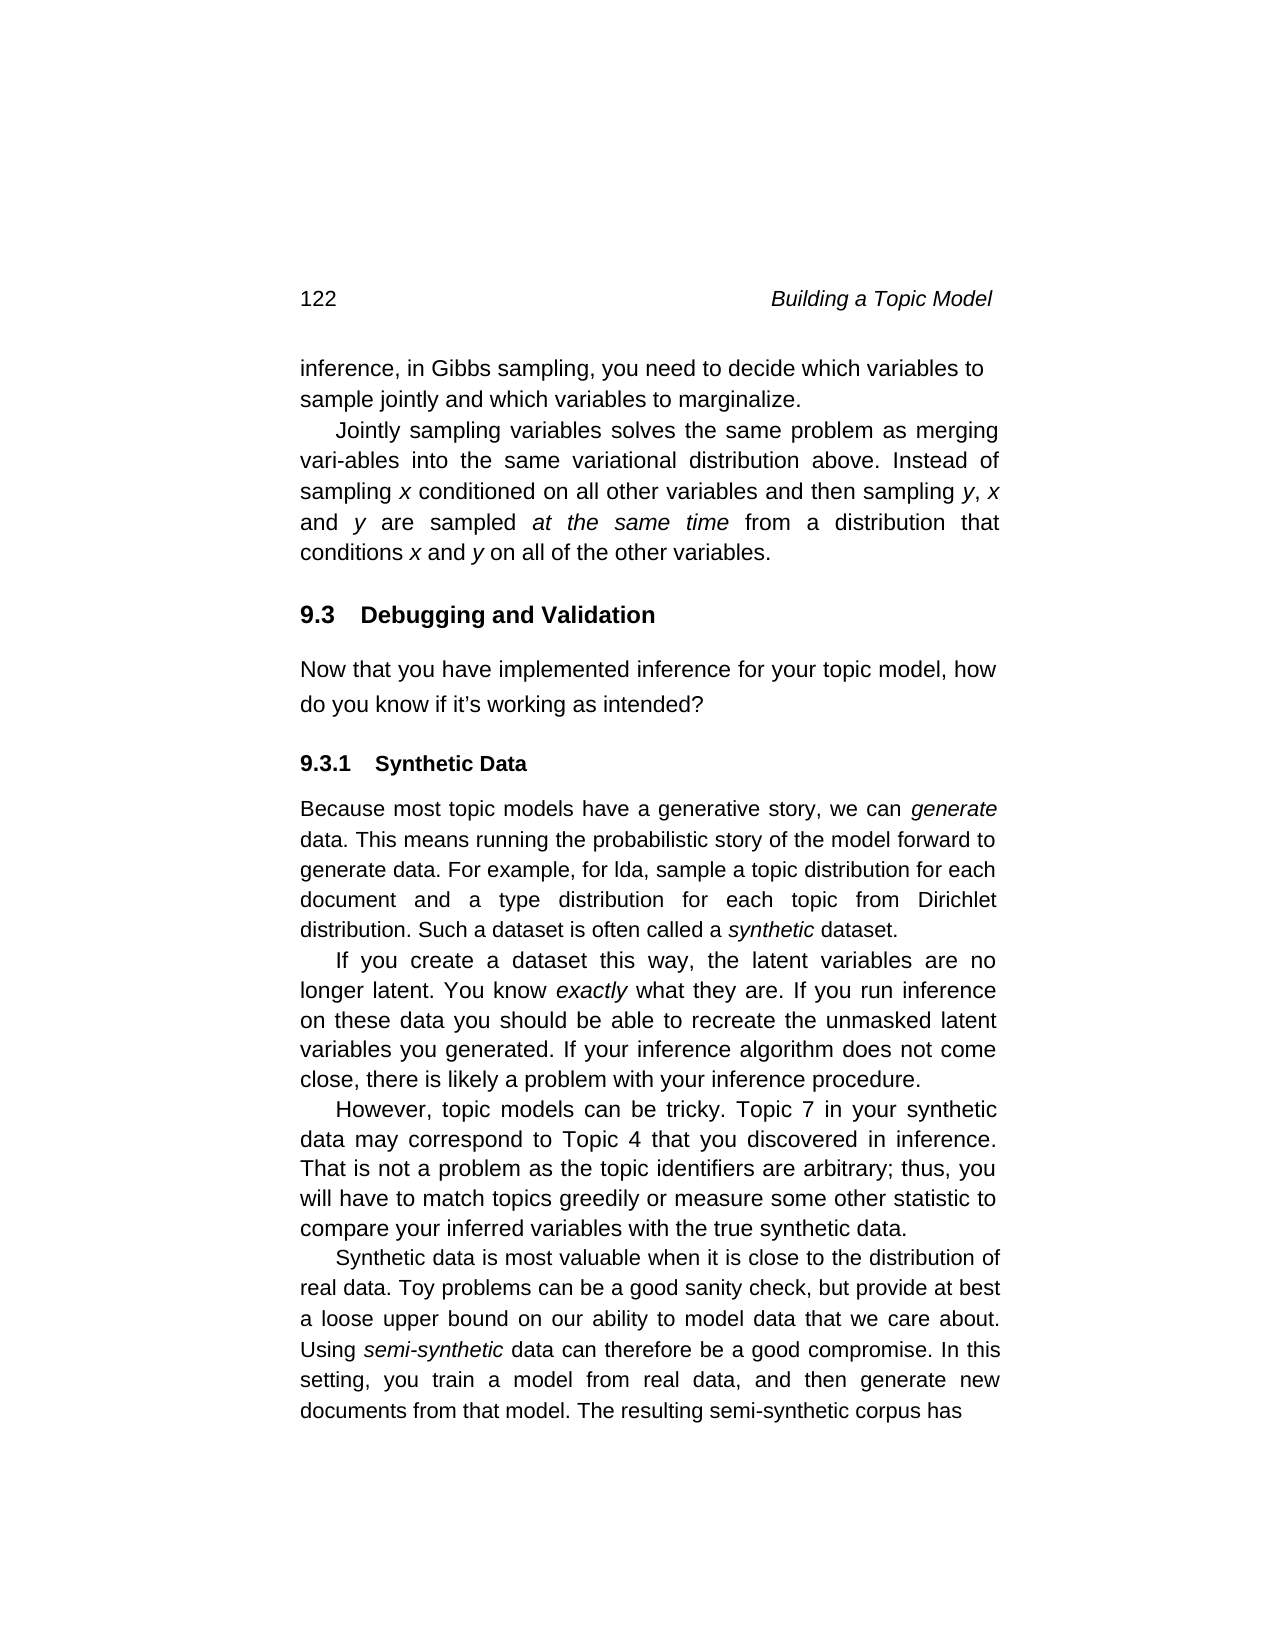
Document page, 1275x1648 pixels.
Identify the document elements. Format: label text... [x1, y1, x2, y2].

text 9.3.1 Synthetic Data [300, 750, 1125, 777]
text 9.3 Debugging and Validation [300, 600, 1125, 628]
text Now that you have implemented inference for your topic model, how do you know if it’s working as intended? [300, 656, 997, 718]
text If you create a dataset this way, the latent variables are no longer latent. You know exactly what they are. If you run inference on these data you should be able to recreate the unmasked latent variables you generated. If your inference algorithm does not come close, there is likely a problem with your inference procedure. [300, 947, 997, 1092]
text Jointly sampling variables solves the same problem as merging vari-ables into the same variational distribution above. Instead of sampling x conditioned on all other variables and then sampling y, x and y are sampled at the same time from a distribution that conditions x and y on all of the other variables. [300, 417, 999, 565]
text 122 Building a Topic Model [300, 286, 1125, 311]
text Synthetic data is most valuable when it is close to the distribution of real data. Toy problems can be a good sanity check, but provide at best a loose upper bound on our ability to model data that we care about. Using semi-synthetic data can therefore be a good compromise. In this setting, you train a model from real data, and then generate new documents from that model. The resulting semi-synthetic corpus has [300, 1244, 1001, 1423]
text However, topic models can be tricky. Topic 7 in your synthetic data may correspond to Topic 4 that you discovered in inference. That is not a problem as the topic identifiers are arbitrary; thus, you will have to match topics greedily or measure some other statistic to compare your inferred variables with the true synthetic data. [300, 1096, 997, 1241]
text Because most topic models have a generative story, we can generate data. This means running the probabilistic story of the model forward to generate data. For example, for lda, sample a topic distribution for each document and a type distribution for each topic from Dirichlet distribution. Such a dataset is often called a synthetic dataset. [300, 796, 997, 942]
text inference, in Gibbs sampling, you need to decide which variables to sample jointly and which variables to marginalize. [300, 355, 997, 412]
